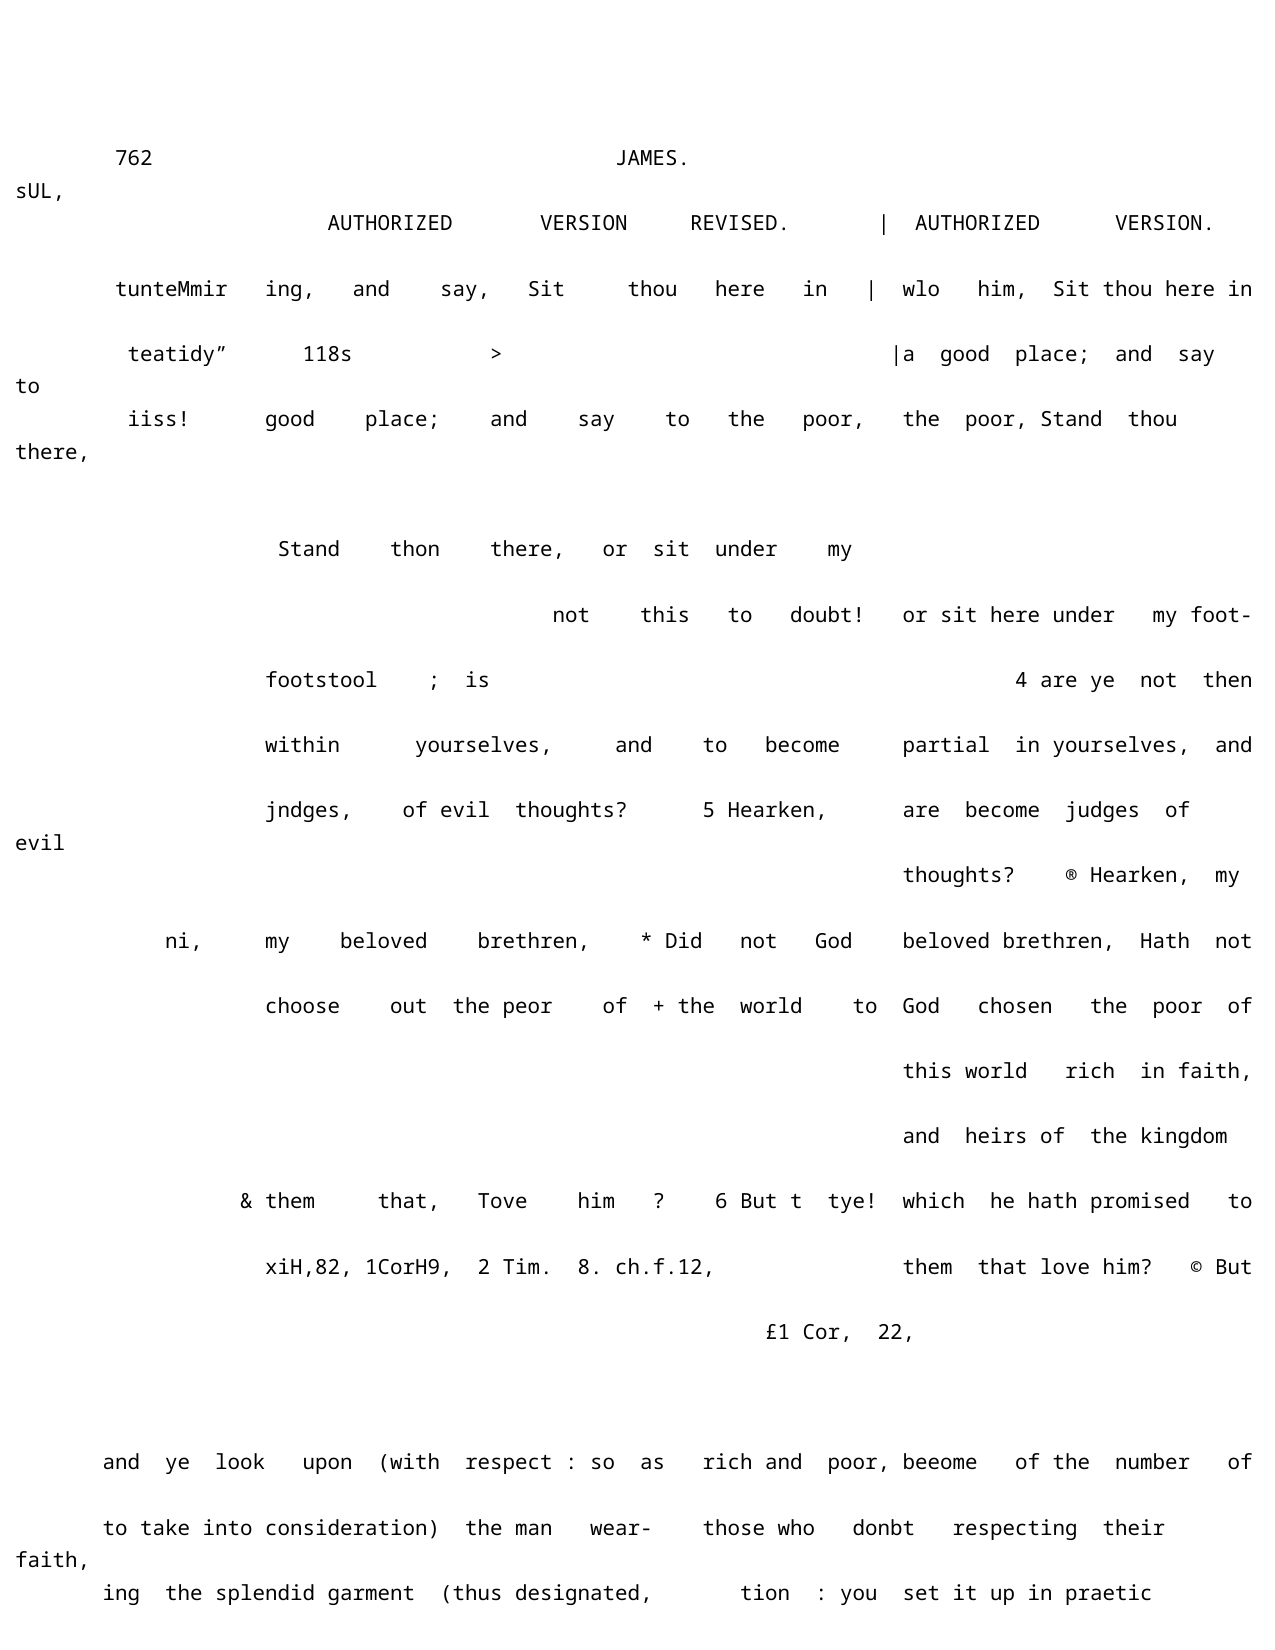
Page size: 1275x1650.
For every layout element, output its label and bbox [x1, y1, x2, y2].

text [15, 15, 1260, 1606]
